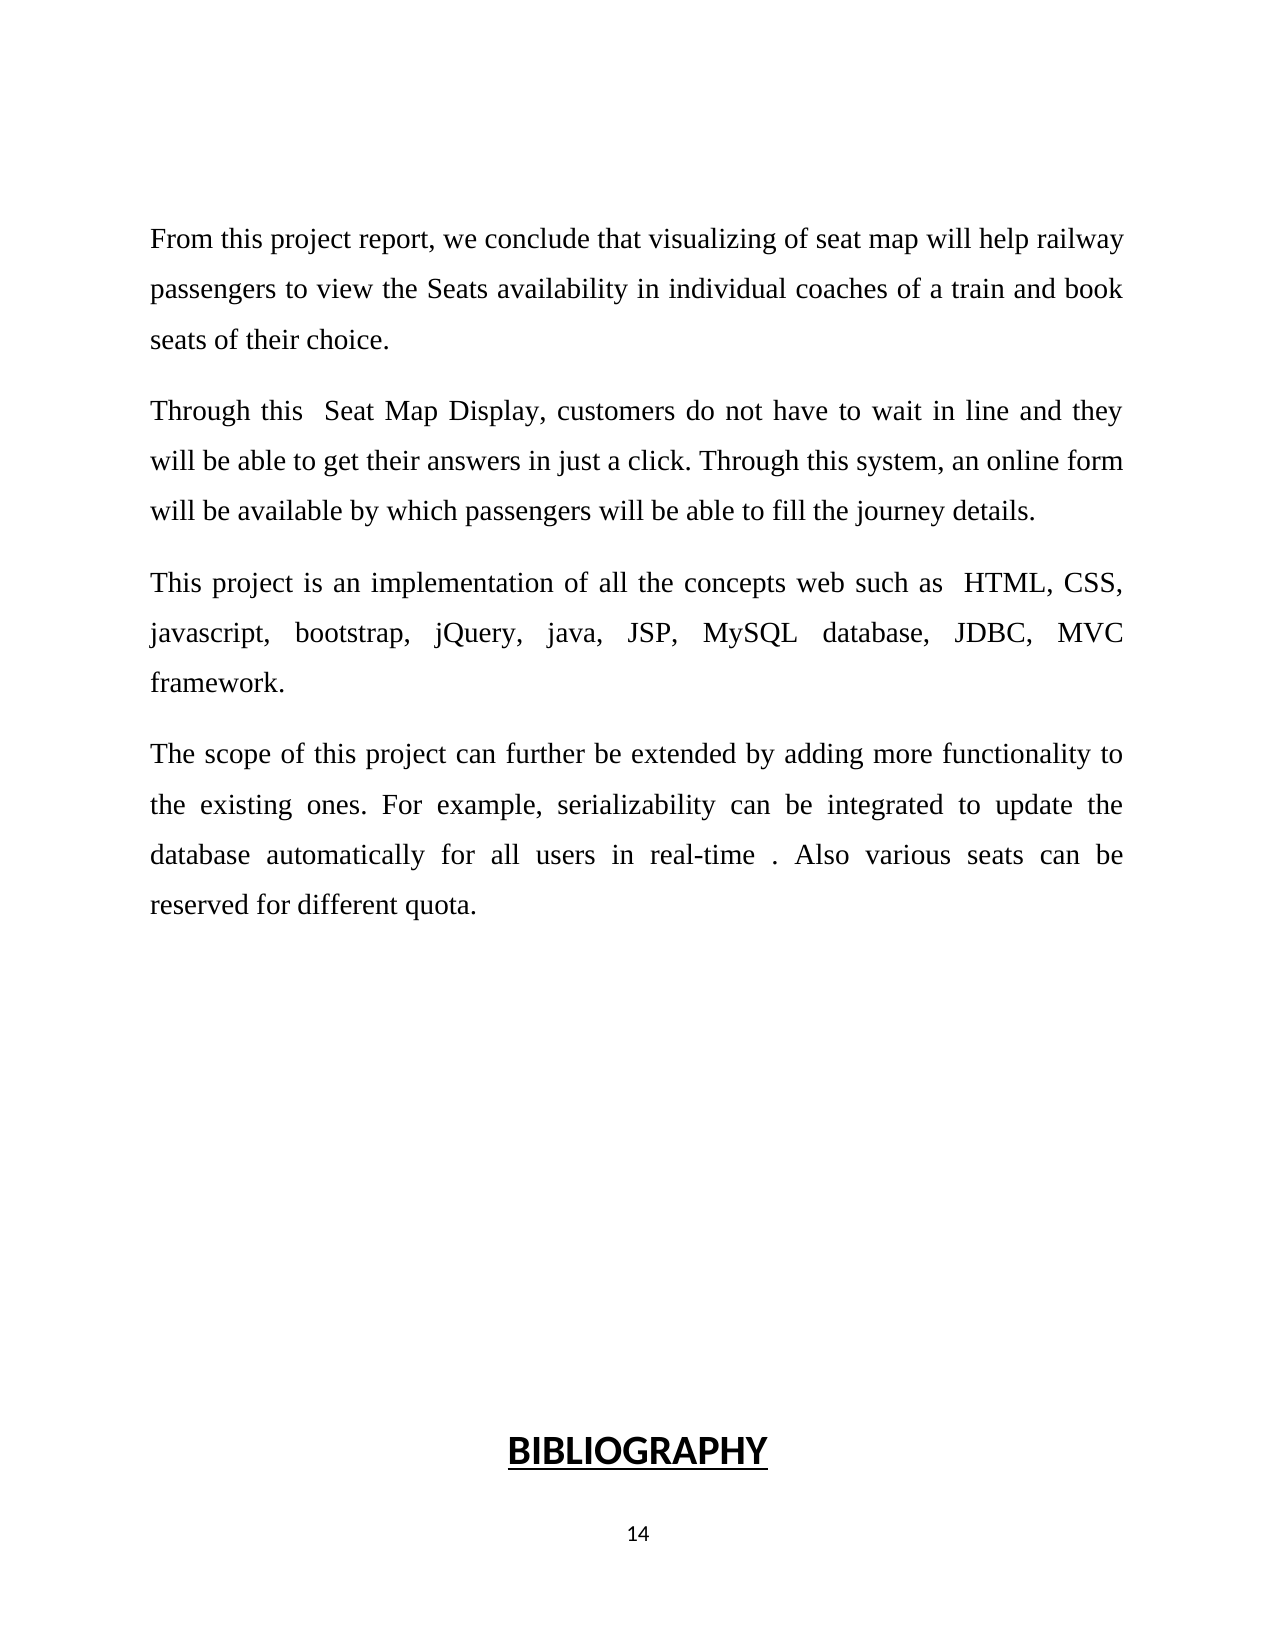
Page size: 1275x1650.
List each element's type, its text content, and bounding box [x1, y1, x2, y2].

text This project is an implementation of all the concepts web such as HTML, CSS, javascript, bootstrap, jQuery, java, JSP, MySQL database, JDBC, MVC framework. [150, 565, 1125, 699]
text Through this Seat Map Display, customers do not have to wait in line and they will be able to get their answers in just a click. Through this system, an online form will be available by which passengers will be able to fill the journey details. [150, 393, 1125, 527]
text From this project report, we conclude that visualizing of seat map will help railway passengers to view the Seats availability in individual coaches of a train and book seats of their choice. [150, 221, 1125, 355]
text The scope of this project can further be extended by adding more functionality to the existing ones. For example, serializability can be integrated to update the database automatically for all users in real-time . Also various seats can be reserved for different quota. [150, 736, 1125, 921]
text BIBLIOGRAPHY [150, 1424, 1125, 1475]
